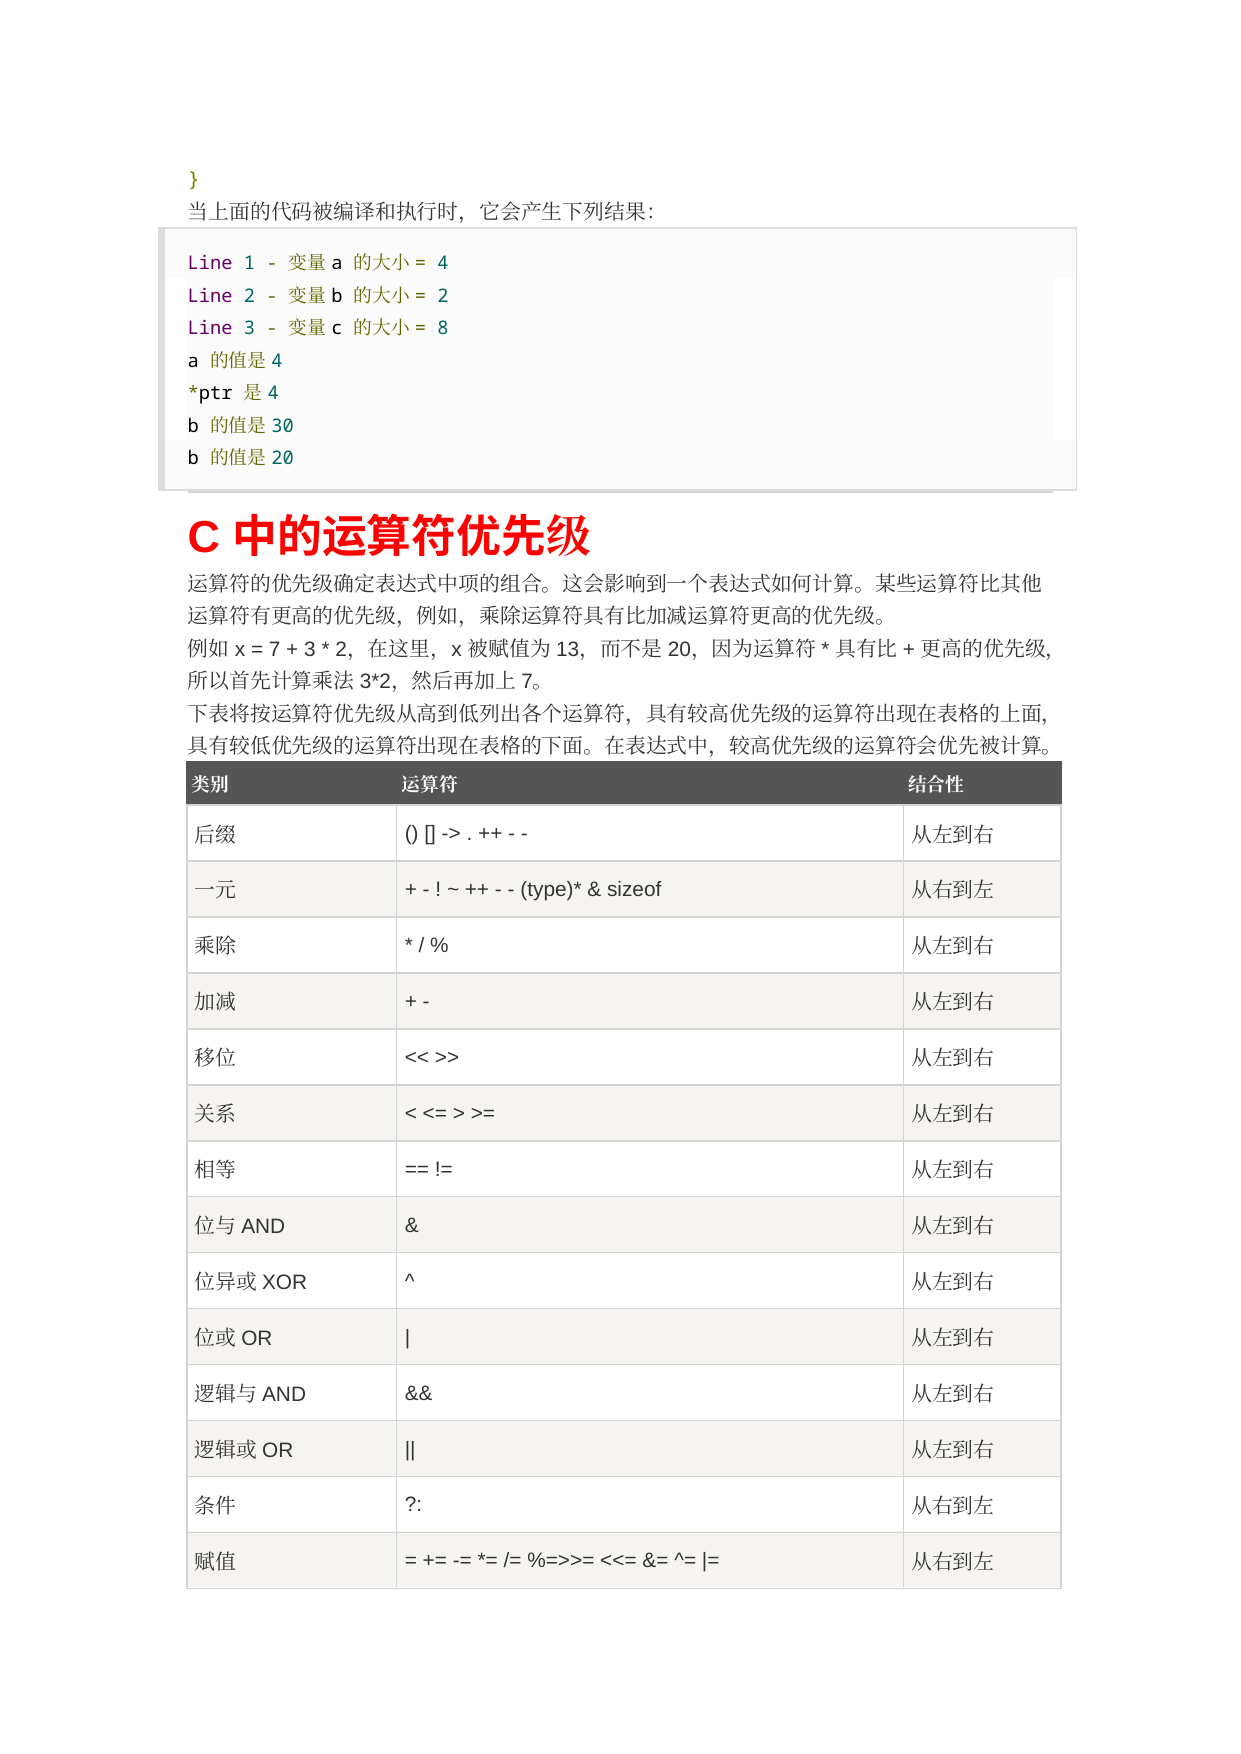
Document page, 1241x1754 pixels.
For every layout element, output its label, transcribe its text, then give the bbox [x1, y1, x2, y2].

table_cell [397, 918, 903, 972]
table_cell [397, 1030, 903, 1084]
text 例如 x = 7 + 3 * 2，在这里，x 被赋值为 13，而不是 20，因为运算符 * 具有比 + 更高的优先级，所以首先计算乘法 3*2，然后再加上 7。 [187, 631, 1053, 696]
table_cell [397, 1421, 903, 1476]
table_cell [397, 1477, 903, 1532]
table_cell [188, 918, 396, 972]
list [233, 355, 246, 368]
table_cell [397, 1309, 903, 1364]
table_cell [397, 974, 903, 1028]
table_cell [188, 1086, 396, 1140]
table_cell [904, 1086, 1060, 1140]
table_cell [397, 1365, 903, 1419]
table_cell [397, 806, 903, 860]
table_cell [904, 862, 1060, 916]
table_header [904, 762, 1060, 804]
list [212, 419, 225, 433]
text b 的值是 20 [165, 422, 1076, 489]
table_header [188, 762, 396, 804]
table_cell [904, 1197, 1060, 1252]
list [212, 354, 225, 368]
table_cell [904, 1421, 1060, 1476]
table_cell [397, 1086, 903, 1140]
text b 的值是 30 [187, 408, 1053, 422]
text } [187, 162, 1053, 194]
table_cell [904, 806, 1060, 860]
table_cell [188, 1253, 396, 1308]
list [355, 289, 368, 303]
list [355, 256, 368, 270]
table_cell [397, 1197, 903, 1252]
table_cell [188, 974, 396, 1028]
text a 的值是 4 [187, 343, 1053, 375]
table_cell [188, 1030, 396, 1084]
text *ptr 是 4 [187, 375, 1053, 408]
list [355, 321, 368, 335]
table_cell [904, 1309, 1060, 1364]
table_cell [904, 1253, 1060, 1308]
text Line 1 - 变量 a 的大小 = 4 [165, 229, 1076, 278]
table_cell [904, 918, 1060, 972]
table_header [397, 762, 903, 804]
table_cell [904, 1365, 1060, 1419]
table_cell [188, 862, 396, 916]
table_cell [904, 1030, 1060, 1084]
text 下表将按运算符优先级从高到低列出各个运算符，具有较高优先级的运算符出现在表格的上面，具有较低优先级的运算符出现在表格的下面。在表达式中，较高优先级的运算符会优先被计算。 [187, 696, 1053, 761]
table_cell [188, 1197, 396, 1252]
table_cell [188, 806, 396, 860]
subtitle C 中的运算符优先级 [187, 492, 1053, 566]
text Line 2 - 变量 b 的大小 = 2 [187, 278, 1053, 310]
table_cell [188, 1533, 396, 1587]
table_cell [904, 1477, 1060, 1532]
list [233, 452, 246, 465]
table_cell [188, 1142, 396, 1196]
text 当上面的代码被编译和执行时，它会产生下列结果： [187, 194, 1053, 227]
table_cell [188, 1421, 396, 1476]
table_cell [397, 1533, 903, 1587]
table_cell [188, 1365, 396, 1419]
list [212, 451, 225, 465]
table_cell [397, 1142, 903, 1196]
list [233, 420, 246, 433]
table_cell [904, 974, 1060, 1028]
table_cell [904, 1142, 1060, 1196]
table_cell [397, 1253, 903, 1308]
text 运算符的优先级确定表达式中项的组合。这会影响到一个表达式如何计算。某些运算符比其他运算符有更高的优先级，例如，乘除运算符具有比加减运算符更高的优先级。 [187, 566, 1053, 631]
text Line 3 - 变量 c 的大小 = 8 [187, 310, 1053, 343]
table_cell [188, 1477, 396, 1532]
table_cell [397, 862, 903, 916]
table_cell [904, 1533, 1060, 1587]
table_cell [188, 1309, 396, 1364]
